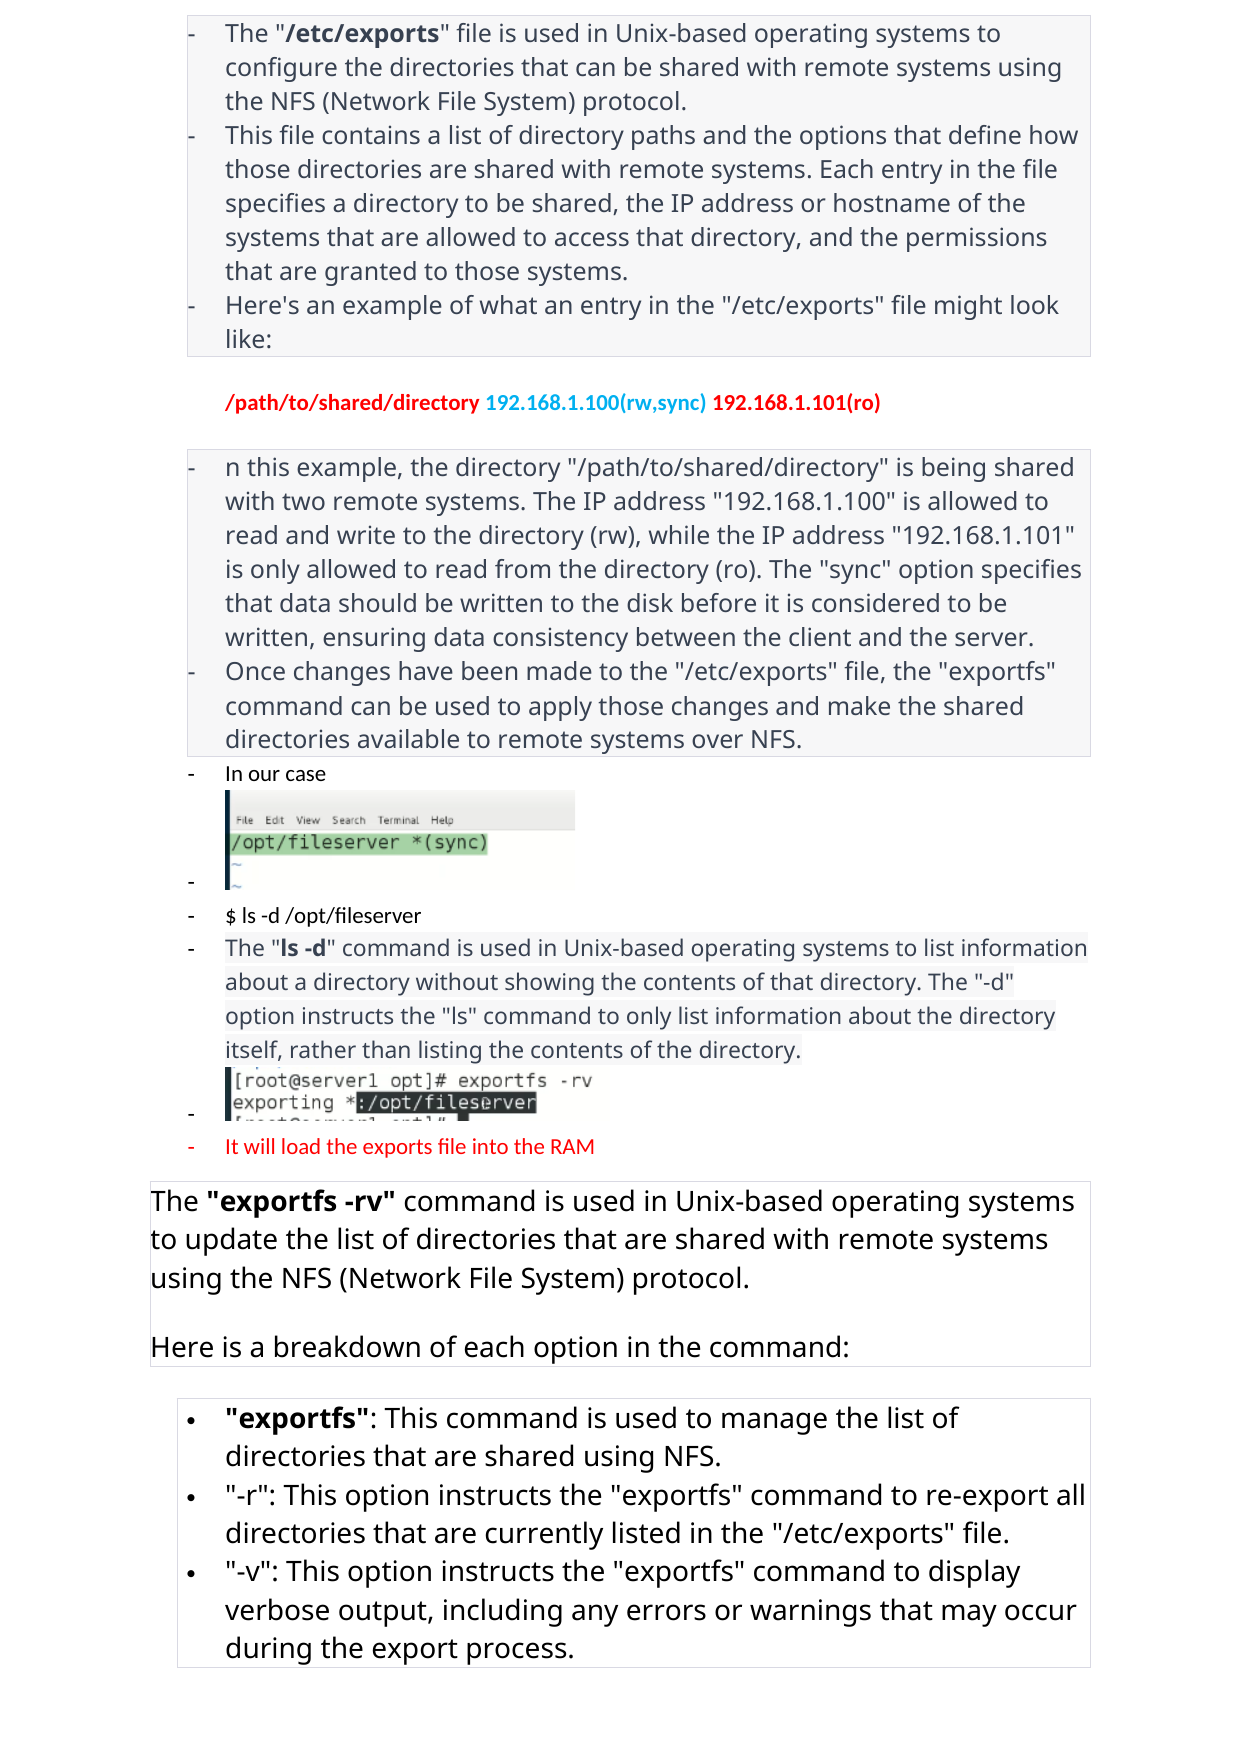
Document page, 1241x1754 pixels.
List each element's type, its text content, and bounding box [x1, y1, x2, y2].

text The "exportfs -rv" command is used in Unix-based operating systems to update the list of directories that are shared with remote systems using the NFS (Network File System) protocol. [151, 1182, 1090, 1296]
list In our case [187, 757, 1090, 788]
list "-v": This option instructs the "exportfs" command to display verbose output, including any errors or warnings that may occur during the export process. [178, 1551, 1090, 1667]
list Once changes have been made to the "/etc/exports" file, the "exportfs" command can be used to apply those changes and make the shared directories available to remote systems over NFS. [188, 653, 1090, 756]
text Here is a breakdown of each option in the command: [151, 1327, 1090, 1366]
list "exportfs": This command is used to manage the list of directories that are shared using NFS. [178, 1399, 1090, 1474]
list This file contains a list of directory paths and the options that define how those directories are shared with remote systems. Each entry in the file specifies a directory to be shared, the IP address or hostname of the systems that are allowed to access that directory, and the permissions that are granted to those systems. [188, 117, 1090, 287]
list It will load the exports file into the RAM [187, 1130, 1090, 1162]
list "-r": This option instructs the "exportfs" command to re-export all directories that are currently listed in the "/etc/exports" file. [178, 1474, 1090, 1551]
list Here's an example of what an entry in the "/etc/exports" file might look like: [188, 287, 1090, 356]
list n this example, the directory "/path/to/shared/directory" is being shared with two remote systems. The IP address "192.168.1.100" is allowed to read and write to the directory (rw), while the IP address "192.168.1.101" is only allowed to read from the directory (ro). The "sync" option specifies that data should be written to the disk before it is considered to be written, ensuring data consistency between the client and the server. [188, 450, 1090, 653]
list The "/etc/exports" file is used in Unix-based operating systems to configure the directories that can be shared with remote systems using the NFS (Network File System) protocol. [188, 16, 1090, 117]
picture [225, 790, 575, 890]
list /path/to/shared/directory 192.168.1.100(rw,sync) 192.168.1.101(ro) [225, 388, 1090, 416]
picture [225, 1067, 611, 1121]
list The "ls -d" command is used in Unix-based operating systems to list information about a directory without showing the contents of that directory. The "-d" option instructs the "ls" command to only list information about the directory itself, rather than listing the contents of the directory. [187, 932, 1090, 1065]
list $ ls -d /opt/fileserver [187, 898, 1090, 930]
